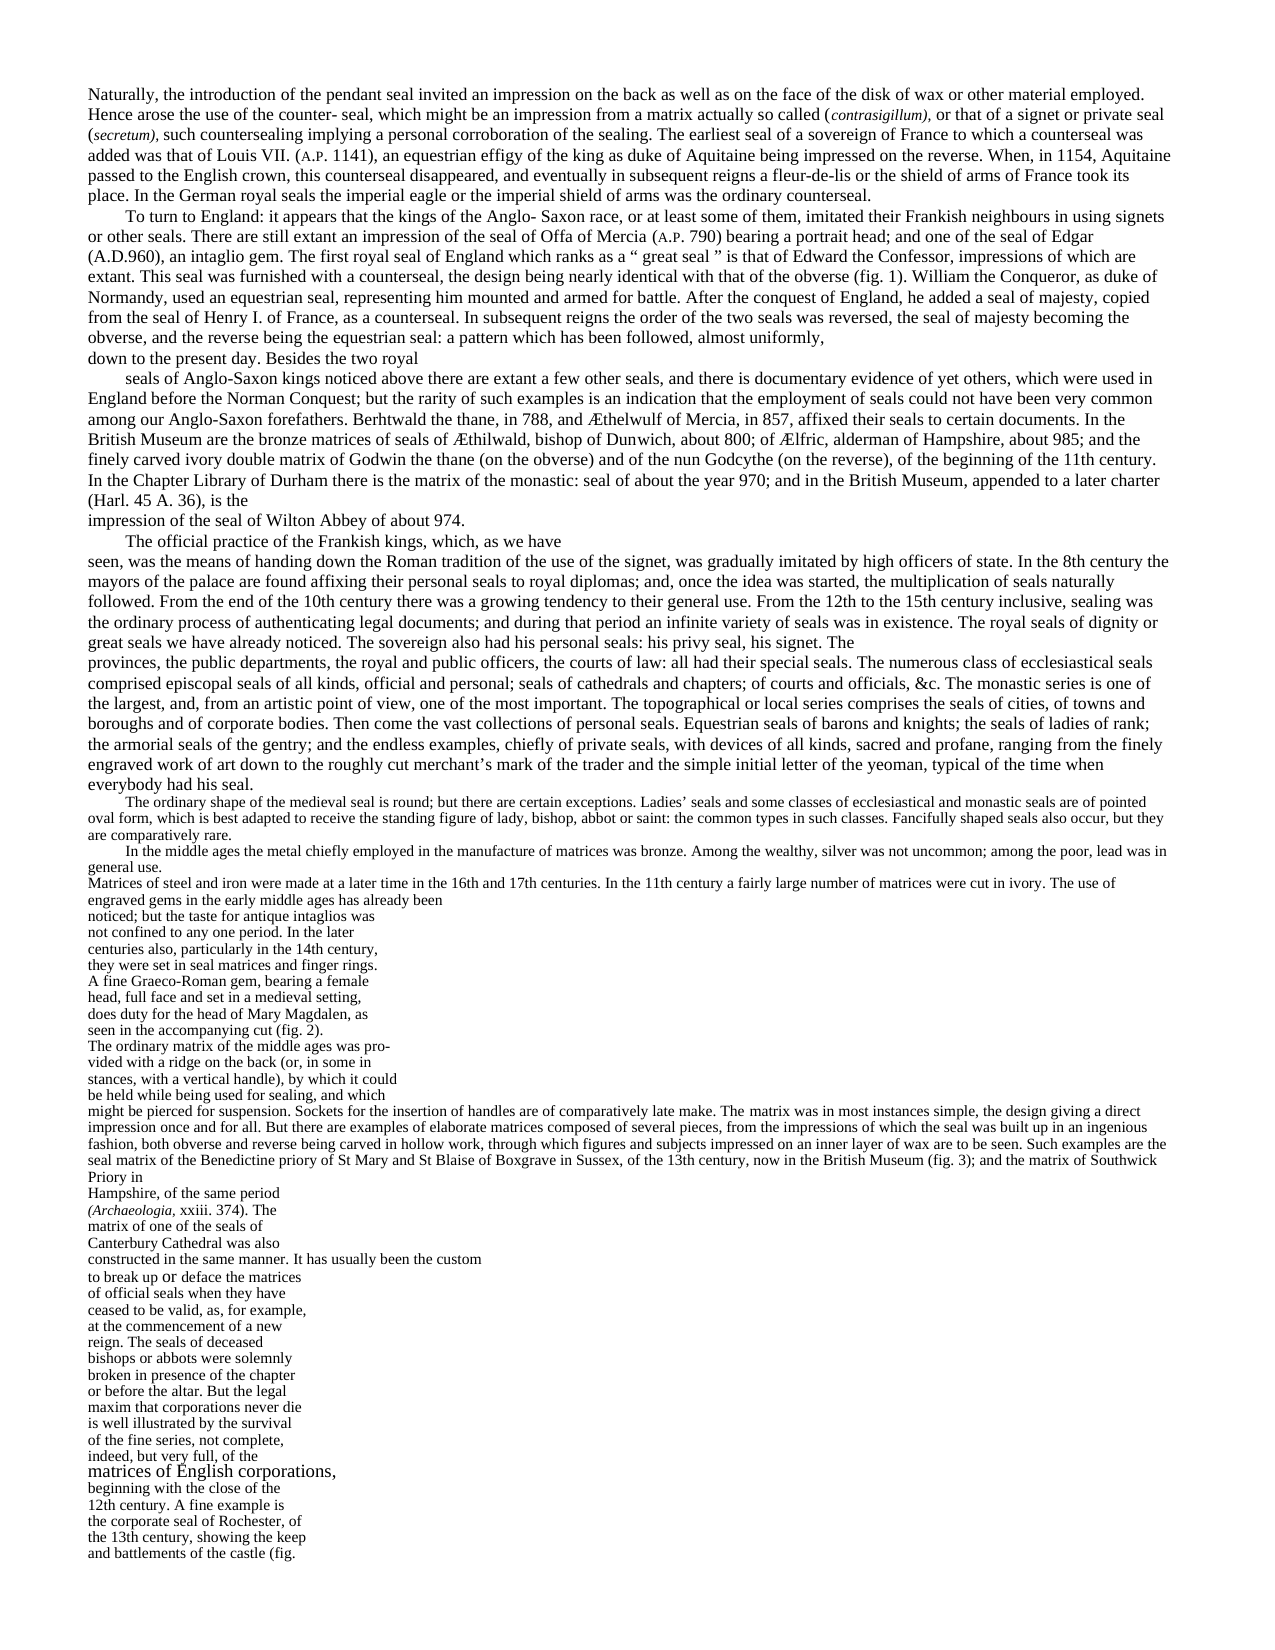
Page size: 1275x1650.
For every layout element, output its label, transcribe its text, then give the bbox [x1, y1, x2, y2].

text impression of the seal of Wilton Abbey of about 974. [88, 510, 1173, 530]
text matrices of English corporations, [88, 1465, 1173, 1481]
text indeed, but very full, of the [88, 1448, 1173, 1465]
text beginning with the close of the [88, 1481, 1173, 1497]
text down to the present day. Besides the two royal [88, 348, 1173, 368]
text might be pierced for suspension. Sockets for the insertion of handles are of comparatively late make. The matrix was in most instances simple, the design giving a direct impression once and for all. But there are examples of elaborate matrices composed of several pieces, from the impressions of which the seal was built up in an ingenious fashion, both obverse and reverse being carved in hollow work, through which figures and subjects impressed on an inner layer of wax are to be seen. Such examples are the seal matrix of the Benedictine priory of St Mary and St Blaise of Boxgrave in Sussex, of the 13th century, now in the British Museum (fig. 3); and the matrix of Southwick Priory in [88, 1104, 1173, 1185]
text reign. The seals of deceased [88, 1335, 1173, 1351]
text The official practice of the Frankish kings, which, as we have [88, 530, 1173, 551]
text The ordinary shape of the medieval seal is round; but there are certain exceptions. Ladies’ seals and some classes of ecclesiastical and monastic seals are of pointed oval form, which is best adapted to receive the standing figure of lady, bishop, abbot or saint: the common types in such classes. Fancifully shaped seals also occur, but they are comparatively rare. [88, 794, 1173, 843]
text is well illustrated by the survival [88, 1416, 1173, 1432]
text noticed; but the taste for antique intaglios was [88, 909, 1173, 925]
text vided with a ridge on the back (or, in some in [88, 1055, 1173, 1071]
text at the commencement of a new [88, 1318, 1173, 1335]
text To turn to England: it appears that the kings of the Anglo- Saxon race, or at least some of them, imitated their Frankish neighbours in using signets or other seals. There are still extant an impression of the seal of Offa of Mercia (a.p. 790) bearing a portrait head; and one of the seal of Edgar (A.D.960), an intaglio gem. The first royal seal of England which ranks as a “ great seal ” is that of Edward the Confessor, impressions of which are extant. This seal was furnished with a counterseal, the design being nearly identical with that of the obverse (fig. 1). William the Conqueror, as duke of Normandy, used an equestrian seal, representing him mounted and armed for battle. After the conquest of England, he added a seal of majesty, copied from the seal of Henry I. of France, as a counterseal. In subsequent reigns the order of the two seals was reversed, the seal of majesty becoming the obverse, and the reverse being the equestrian seal: a pattern which has been followed, almost uniformly, [88, 205, 1173, 348]
text they were set in seal matrices and finger rings. [88, 957, 1173, 974]
text head, full face and set in a medieval setting, [88, 990, 1173, 1006]
text seals of Anglo-Saxon kings noticed above there are extant a few other seals, and there is documentary evidence of yet others, which were used in England before the Norman Conquest; but the rarity of such examples is an indication that the employment of seals could not have been very common among our Anglo-Saxon forefathers. Berhtwald the thane, in 788, and Æthelwulf of Mercia, in 857, affixed their seals to certain documents. In the British Museum are the bronze matrices of seals of Æthilwald, bishop of Dunwich, about 800; of Ælfric, alderman of Hampshire, about 985; and the finely carved ivory double matrix of Godwin the thane (on the obverse) and of the nun Godcythe (on the reverse), of the beginning of the 11th century. In the Chapter Library of Durham there is the matrix of the monastic: seal of about the year 970; and in the British Museum, appended to a later charter (Harl. 45 A. 36), is the [88, 368, 1173, 510]
text In the middle ages the metal chiefly employed in the manufacture of matrices was bronze. Among the wealthy, silver was not uncommon; among the poor, lead was in general use. [88, 843, 1173, 876]
text ceased to be valid, as, for example, [88, 1302, 1173, 1318]
text of official seals when they have [88, 1286, 1173, 1302]
text Hampshire, of the same period [88, 1185, 1173, 1202]
text broken in presence of the chapter [88, 1367, 1173, 1383]
text the corporate seal of Rochester, of [88, 1513, 1173, 1530]
text seen, was the means of handing down the Roman tradition of the use of the signet, was gradually imitated by high officers of state. In the 8th century the mayors of the palace are found affixing their personal seals to royal diplomas; and, once the idea was started, the multiplication of seals naturally followed. From the end of the 10th century there was a growing tendency to their general use. From the 12th to the 15th century inclusive, sealing was the ordinary process of authenticating legal documents; and during that period an infinite variety of seals was in existence. The royal seals of dignity or great seals we have already noticed. The sovereign also had his personal seals: his privy seal, his signet. The [88, 551, 1173, 652]
text stances, with a vertical handle), by which it could [88, 1071, 1173, 1087]
text to break up or deface the matrices [88, 1268, 1173, 1286]
text or before the altar. But the legal [88, 1383, 1173, 1400]
text and battlements of the castle (fig. [88, 1546, 1173, 1562]
text bishops or abbots were solemnly [88, 1351, 1173, 1367]
text centuries also, particularly in the 14th century, [88, 941, 1173, 957]
text (Archaeologia, xxiii. 374). The [88, 1202, 1173, 1219]
text provinces, the public departments, the royal and public officers, the courts of law: all had their special seals. The numerous class of ecclesiastical seals comprised episcopal seals of all kinds, official and personal; seals of cathedrals and chapters; of courts and officials, &c. The monastic series is one of the largest, and, from an artistic point of view, one of the most important. The topographical or local series comprises the seals of cities, of towns and boroughs and of corporate bodies. Then come the vast collections of personal seals. Equestrian seals of barons and knights; the seals of ladies of rank; the armorial seals of the gentry; and the endless examples, chiefly of private seals, with devices of all kinds, sacred and profane, ranging from the finely engraved work of art down to the roughly cut merchant’s mark of the trader and the simple initial letter of the yeoman, typical of the time when everybody had his seal. [88, 652, 1173, 794]
text matrix of one of the seals of [88, 1219, 1173, 1235]
text seen in the accompanying cut (fig. 2). [88, 1022, 1173, 1039]
text maxim that corporations never die [88, 1400, 1173, 1416]
text the 13th century, showing the keep [88, 1530, 1173, 1546]
text does duty for the head of Mary Magdalen, as [88, 1006, 1173, 1022]
text The ordinary matrix of the middle ages was pro- [88, 1039, 1173, 1055]
text not confined to any one period. In the later [88, 925, 1173, 941]
text of the fine series, not complete, [88, 1432, 1173, 1448]
text Canterbury Cathedral was also [88, 1235, 1173, 1251]
text Naturally, the introduction of the pendant seal invited an impression on the back as well as on the face of the disk of wax or other material employed. Hence arose the use of the counter- seal, which might be an impression from a matrix actually so called (contrasigillum), or that of a signet or private seal (secretum), such countersealing implying a personal corroboration of the sealing. The earliest seal of a sovereign of France to which a counterseal was added was that of Louis VII. (a.p. 1141), an equestrian effigy of the king as duke of Aquitaine being impressed on the reverse. When, in 1154, Aquitaine passed to the English crown, this counterseal disappeared, and eventually in subsequent reigns a fleur-de-lis or the shield of arms of France took its place. In the German royal seals the imperial eagle or the imperial shield of arms was the ordinary counterseal. [88, 83, 1173, 205]
text A fine Graeco-Roman gem, bearing a female [88, 974, 1173, 990]
text constructed in the same manner. It has usually been the custom [88, 1251, 1173, 1268]
text 12th century. A fine example is [88, 1497, 1173, 1513]
text be held while being used for sealing, and which [88, 1087, 1173, 1104]
text Matrices of steel and iron were made at a later time in the 16th and 17th centuries. In the 11th century a fairly large number of matrices were cut in ivory. The use of engraved gems in the early middle ages has already been [88, 876, 1173, 909]
